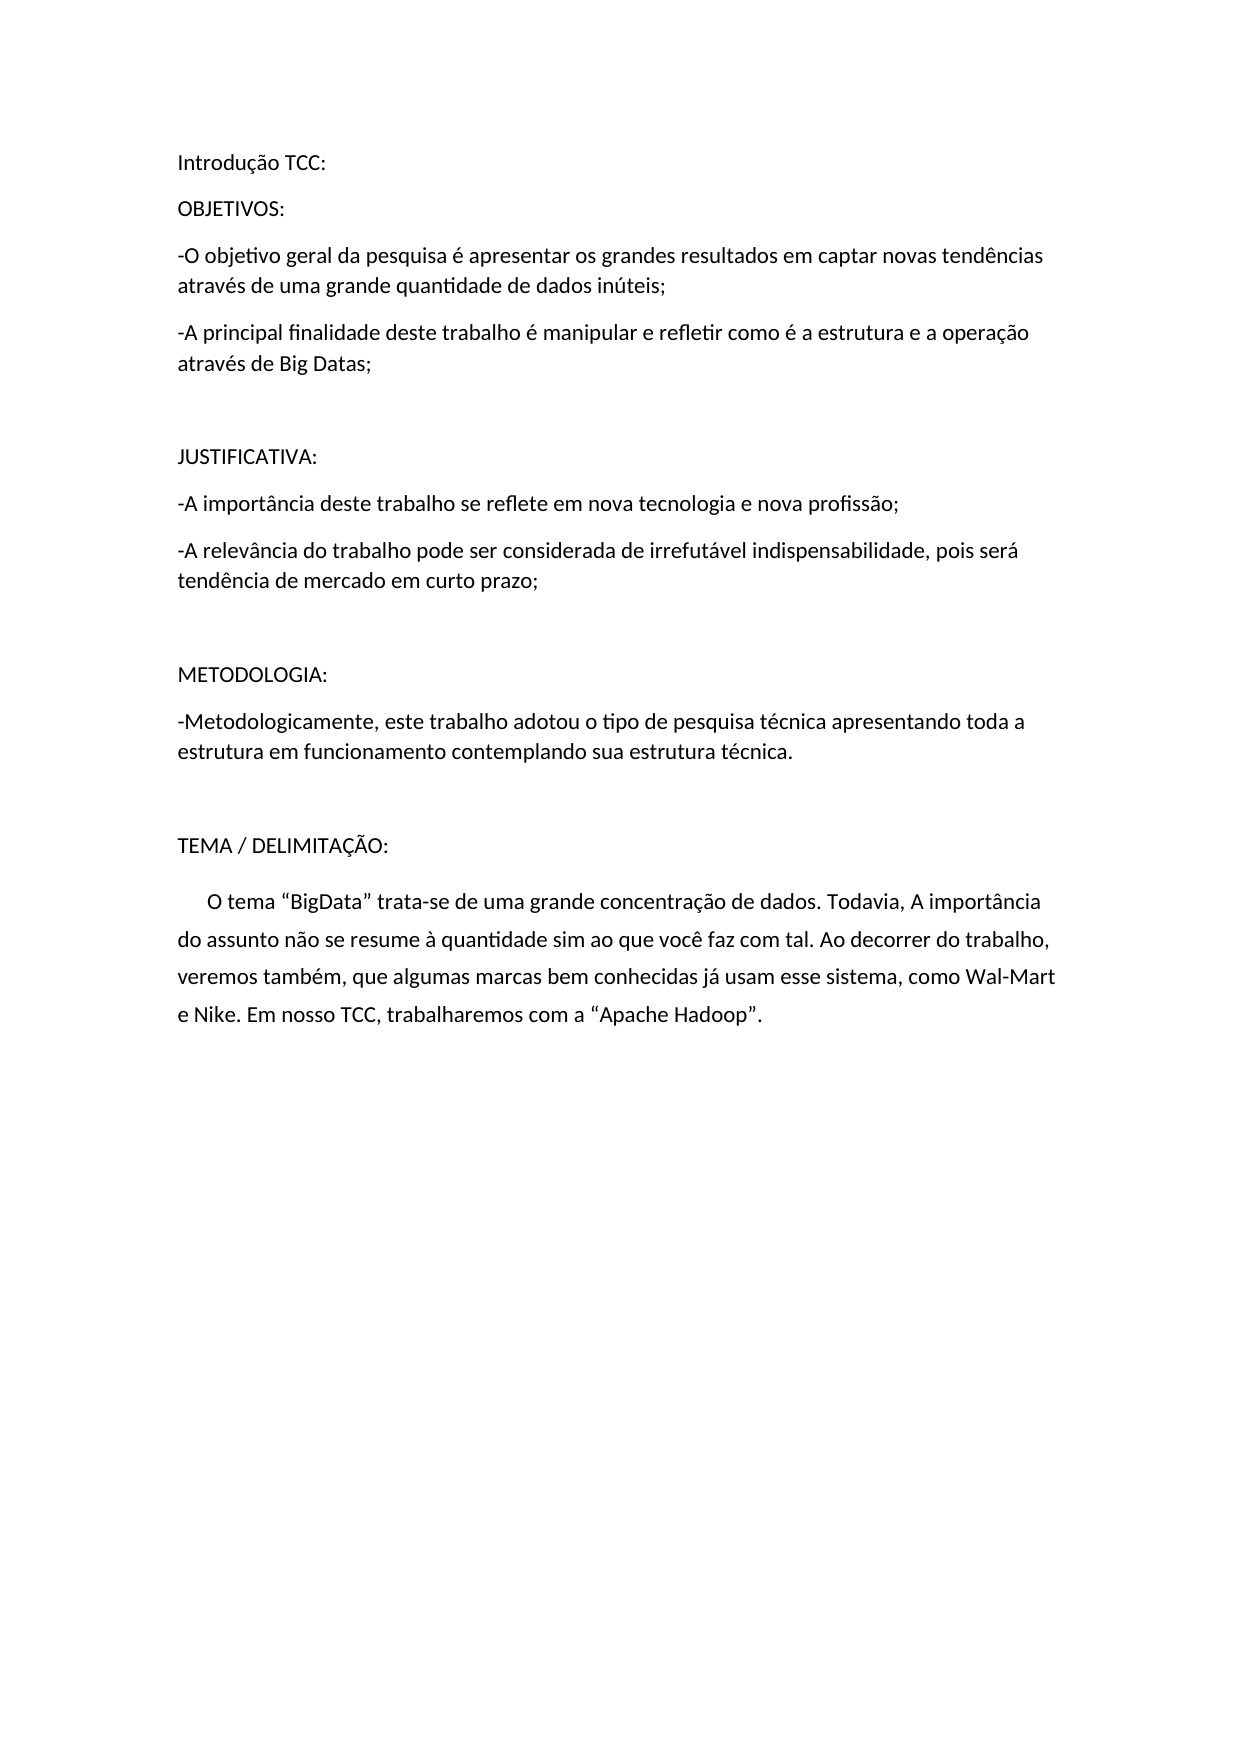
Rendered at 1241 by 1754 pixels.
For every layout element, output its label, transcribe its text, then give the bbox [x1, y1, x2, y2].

text -O objetivo geral da pesquisa é apresentar os grandes resultados em captar novas tendências através de uma grande quantidade de dados inúteis; [177, 241, 1063, 299]
text O tema “BigData” trata-se de uma grande concentração de dados. Todavia, A importância do assunto não se resume à quantidade sim ao que você faz com tal. Ao decorrer do trabalho, veremos também, que algumas marcas bem conhecidas já usam esse sistema, como Wal-Mart e Nike. Em nosso TCC, trabalharemos com a “Apache Hadoop”. [177, 878, 1063, 1028]
text -A principal finalidade deste trabalho é manipular e refletir como é a estrutura e a operação através de Big Datas; [177, 318, 1063, 377]
text Introdução TCC: [177, 148, 1063, 176]
text -A importância deste trabalho se reflete em nova tecnologia e nova profissão; [177, 489, 1063, 517]
text JUSTIFICATIVA: [177, 442, 1063, 470]
text OBJETIVOS: [177, 194, 1063, 222]
text -Metodologicamente, este trabalho adotou o tipo de pesquisa técnica apresentando toda a estrutura em funcionamento contemplando sua estrutura técnica. [177, 707, 1063, 765]
text TEMA / DELIMITAÇÃO: [177, 831, 1063, 859]
text METODOLOGIA: [177, 660, 1063, 688]
text -A relevância do trabalho pode ser considerada de irrefutável indispensabilidade, pois será tendência de mercado em curto prazo; [177, 536, 1063, 594]
